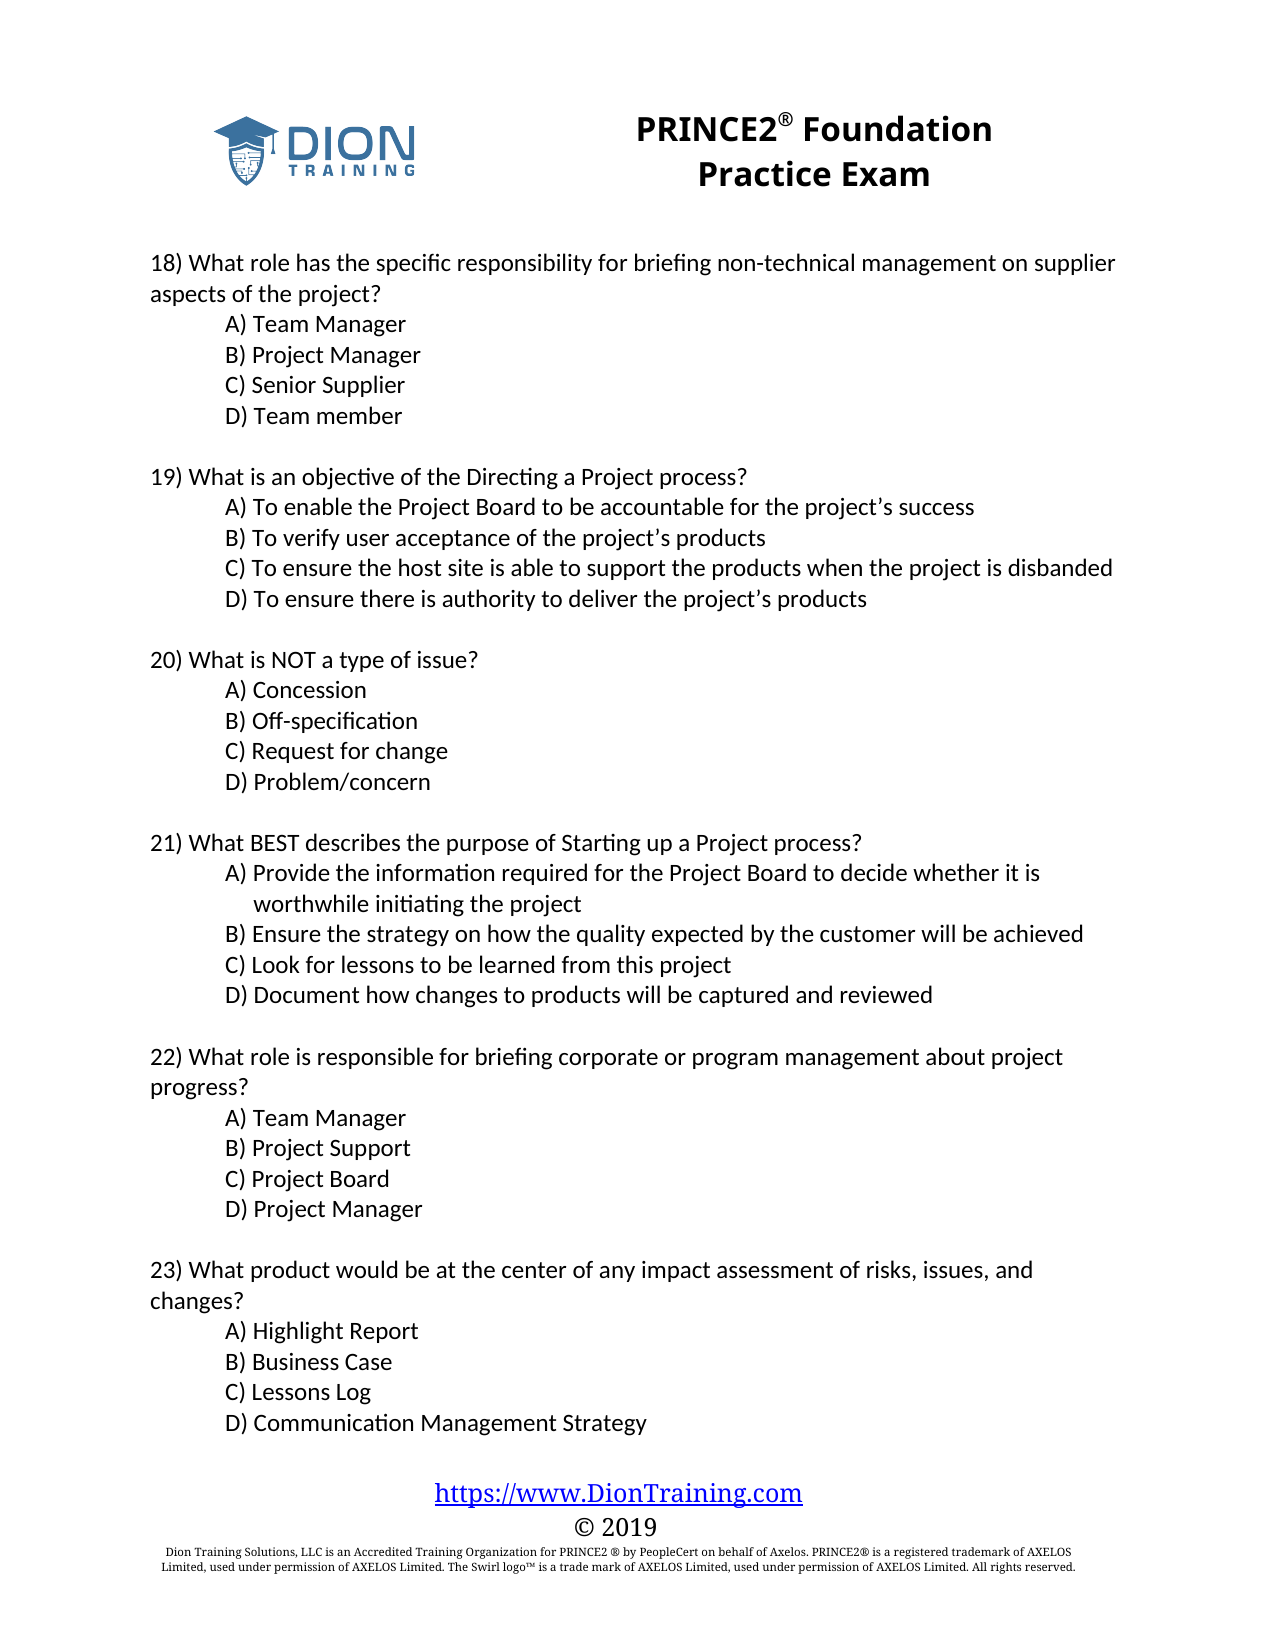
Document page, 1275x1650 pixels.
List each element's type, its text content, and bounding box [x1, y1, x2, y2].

text 20) What is NOT a type of issue? [150, 644, 1125, 674]
text C) Project Board [225, 1163, 1125, 1193]
text A) Team Manager [225, 1102, 1125, 1132]
text 21) What BEST describes the purpose of Starting up a Project process? [150, 827, 1125, 858]
text B) To verify user acceptance of the project’s products [225, 522, 1125, 552]
text C) Lessons Log [225, 1376, 1125, 1407]
text D) Communication Management Strategy [225, 1407, 1125, 1437]
text D) Problem/concern [225, 766, 1125, 797]
text 18) What role has the specific responsibility for briefing non-technical management on supplier aspects of the project? [150, 247, 1125, 308]
text A) Team Manager [225, 308, 1125, 339]
text D) Team member [225, 400, 1125, 430]
text D) Document how changes to products will be captured and reviewed [225, 980, 1125, 1010]
text D) To ensure there is authority to deliver the project’s products [225, 583, 1125, 613]
text 23) What product would be at the center of any impact assessment of risks, issues, and changes? [150, 1254, 1125, 1315]
text C) Look for lessons to be learned from this project [225, 949, 1125, 980]
text B) Project Support [225, 1132, 1125, 1163]
picture [213, 116, 415, 186]
text C) Senior Supplier [225, 369, 1125, 400]
text C) To ensure the host site is able to support the products when the project is disbanded [225, 552, 1125, 583]
text 19) What is an objective of the Directing a Project process? [150, 461, 1125, 491]
text A) Highlight Report [225, 1315, 1125, 1346]
text B) Project Manager [225, 339, 1125, 369]
text C) Request for change [225, 736, 1125, 766]
text A) Concession [225, 674, 1125, 705]
text A) Provide the information required for the Project Board to decide whether it is worthwhile initiating the project [225, 858, 1125, 919]
text A) To enable the Project Board to be accountable for the project’s success [225, 491, 1125, 522]
text 22) What role is responsible for briefing corporate or program management about project progress? [150, 1041, 1125, 1102]
text B) Ensure the strategy on how the quality expected by the customer will be achieved [225, 919, 1125, 949]
text B) Off-specification [225, 705, 1125, 736]
text D) Project Manager [225, 1193, 1125, 1224]
text B) Business Case [225, 1346, 1125, 1376]
